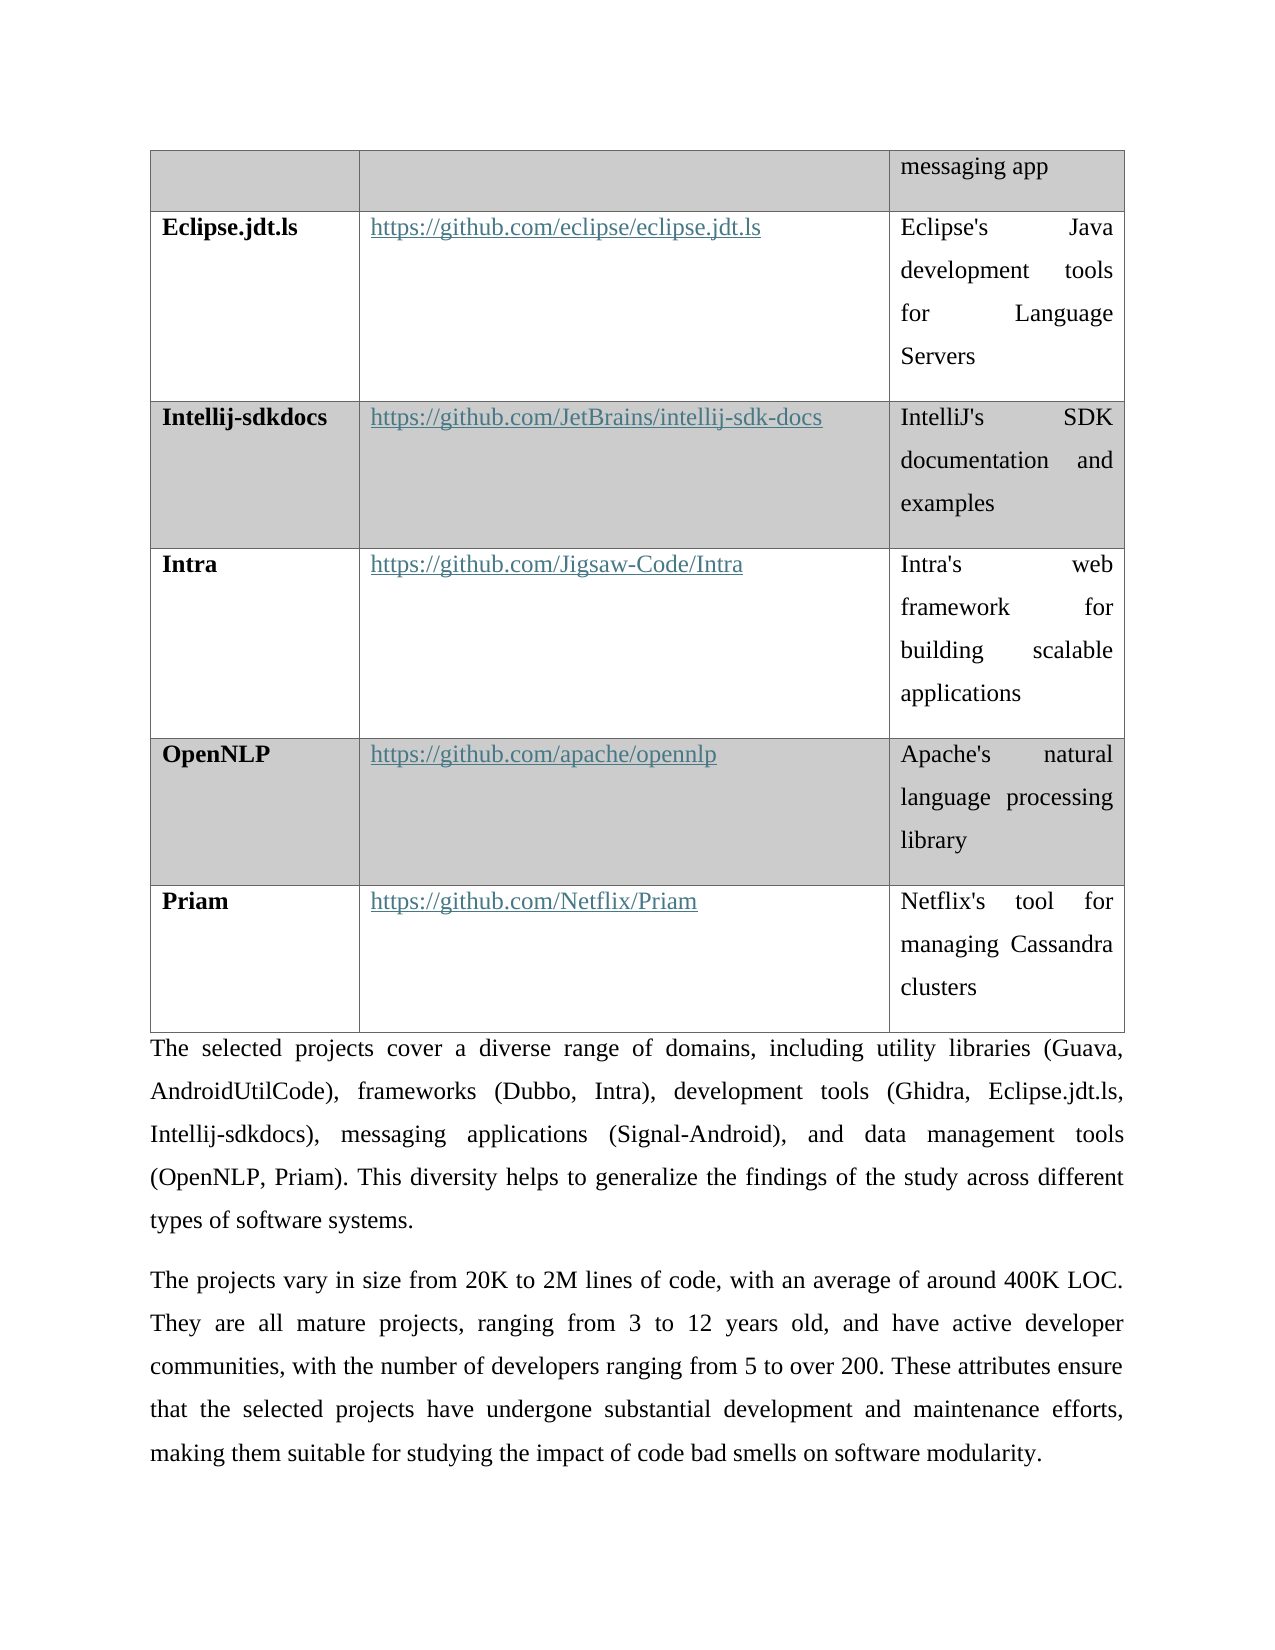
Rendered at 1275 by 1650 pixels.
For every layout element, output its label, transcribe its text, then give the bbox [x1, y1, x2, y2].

table_cell https://github.com/JetBrains/intellij-sdk-docs [360, 402, 889, 548]
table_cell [890, 151, 1124, 211]
table_cell https://github.com/Netflix/Priam [360, 886, 889, 1032]
text The projects vary in size from 20K to 2M lines of code, with an average of around 400K LOC. They are all mature projects, ranging from 3 to 12 years old, and have active developer communities, with the number of developers ranging from 5 to over 200. These attributes ensure that the selected projects have undergone substantial development and maintenance efforts, making them suitable for studying the impact of code bad smells on software modularity. [150, 1265, 1125, 1466]
table_cell Intellij-sdkdocs [151, 402, 359, 548]
table_cell Intra [151, 549, 359, 738]
table_cell Netflix's tool for managing Cassandra clusters [890, 886, 1124, 1032]
table_cell https://github.com/apache/opennlp [360, 739, 889, 885]
table_cell Eclipse.jdt.ls [151, 212, 359, 401]
table_cell Priam [151, 886, 359, 1032]
table_cell https://github.com/Jigsaw-Code/Intra [360, 549, 889, 738]
text The selected projects cover a diverse range of domains, including utility libraries (Guava, AndroidUtilCode), frameworks (Dubbo, Intra), development tools (Ghidra, Eclipse.jdt.ls, Intellij-sdkdocs), messaging applications (Signal-Android), and data management tools (OpenNLP, Priam). This diversity helps to generalize the findings of the study across different types of software systems. [150, 1033, 1125, 1234]
table_cell Intra's web framework for building scalable applications [890, 549, 1124, 738]
table_cell OpenNLP [151, 739, 359, 885]
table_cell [360, 151, 889, 211]
table_cell https://github.com/eclipse/eclipse.jdt.ls [360, 212, 889, 401]
table_cell IntelliJ's SDK documentation and examples [890, 402, 1124, 548]
table_cell Eclipse's Java development tools for Language Servers [890, 212, 1124, 401]
table_cell Apache's natural language processing library [890, 739, 1124, 885]
table_cell Signal-Android [151, 151, 359, 211]
